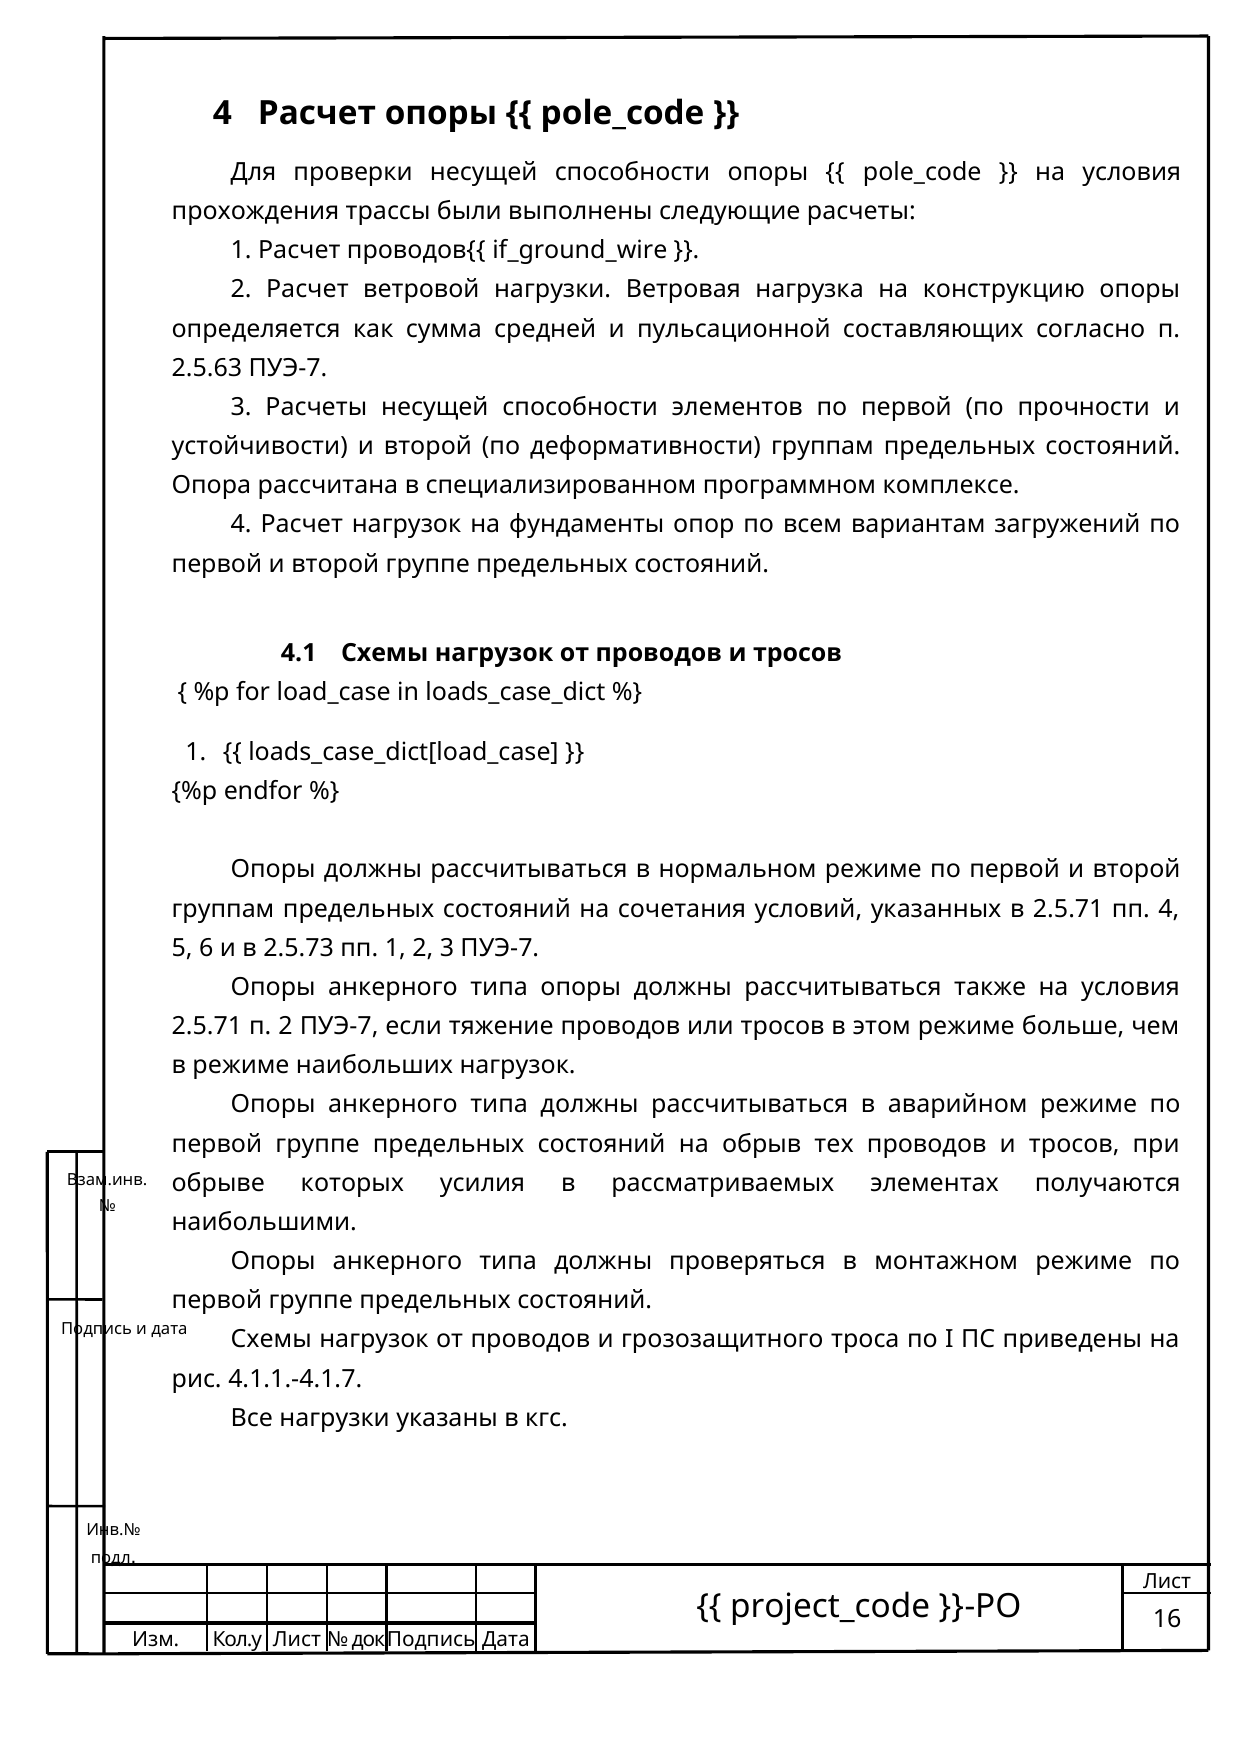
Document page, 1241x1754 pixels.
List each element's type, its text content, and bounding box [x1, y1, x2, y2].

text { %p for load_case in loads_case_dict %} [177, 674, 1152, 708]
text Все нагрузки указаны в кгс. [171, 1399, 1181, 1433]
subtitle Расчет опоры {{ pole_code }} [213, 89, 1181, 134]
text Опоры должны рассчитываться в нормальном режиме по первой и второй группам предельных состояний на сочетания условий, указанных в 2.5.71 пп. 4, 5, 6 и в 2.5.73 пп. 1, 2, 3 ПУЭ-7. [171, 851, 1181, 963]
text 4. Расчет нагрузок на фундаменты опор по всем вариантам загружений по первой и второй группе предельных состояний. [171, 506, 1181, 579]
text Для проверки несущей способности опоры {{ pole_code }} на условия прохождения трассы были выполнены следующие расчеты: [171, 154, 1181, 227]
text {%p endfor %} [171, 773, 1181, 807]
text Опоры анкерного типа опоры должны рассчитываться также на условия 2.5.71 п. 2 ПУЭ-7, если тяжение проводов или тросов в этом режиме больше, чем в режиме наибольших нагрузок. [171, 969, 1181, 1081]
text Опоры анкерного типа должны проверяться в монтажном режиме по первой группе предельных состояний. [171, 1243, 1181, 1316]
text 2. Расчет ветровой нагрузки. Ветровая нагрузка на конструкцию опоры определяется как сумма средней и пульсационной составляющих согласно п. 2.5.63 ПУЭ-7. [171, 271, 1181, 383]
text 3. Расчеты несущей способности элементов по первой (по прочности и устойчивости) и второй (по деформативности) группам предельных состояний. Опора рассчитана в специализированном программном комплексе. [171, 389, 1181, 501]
text Схемы нагрузок от проводов и грозозащитного троса по I ПС приведены на рис. 4.1.1.-4.1.7. [171, 1321, 1181, 1394]
text Опоры анкерного типа должны рассчитываться в аварийном режиме по первой группе предельных состояний на обрыв тех проводов и тросов, при обрыве которых усилия в рассматриваемых элементах получаются наибольшими. [171, 1086, 1181, 1238]
subtitle Схемы нагрузок от проводов и тросов [281, 634, 1181, 668]
text 1. Расчет проводов{{ if_ground_wire }}. [171, 232, 1181, 266]
list {{ loads_case_dict[load_case] }} [185, 734, 1152, 768]
